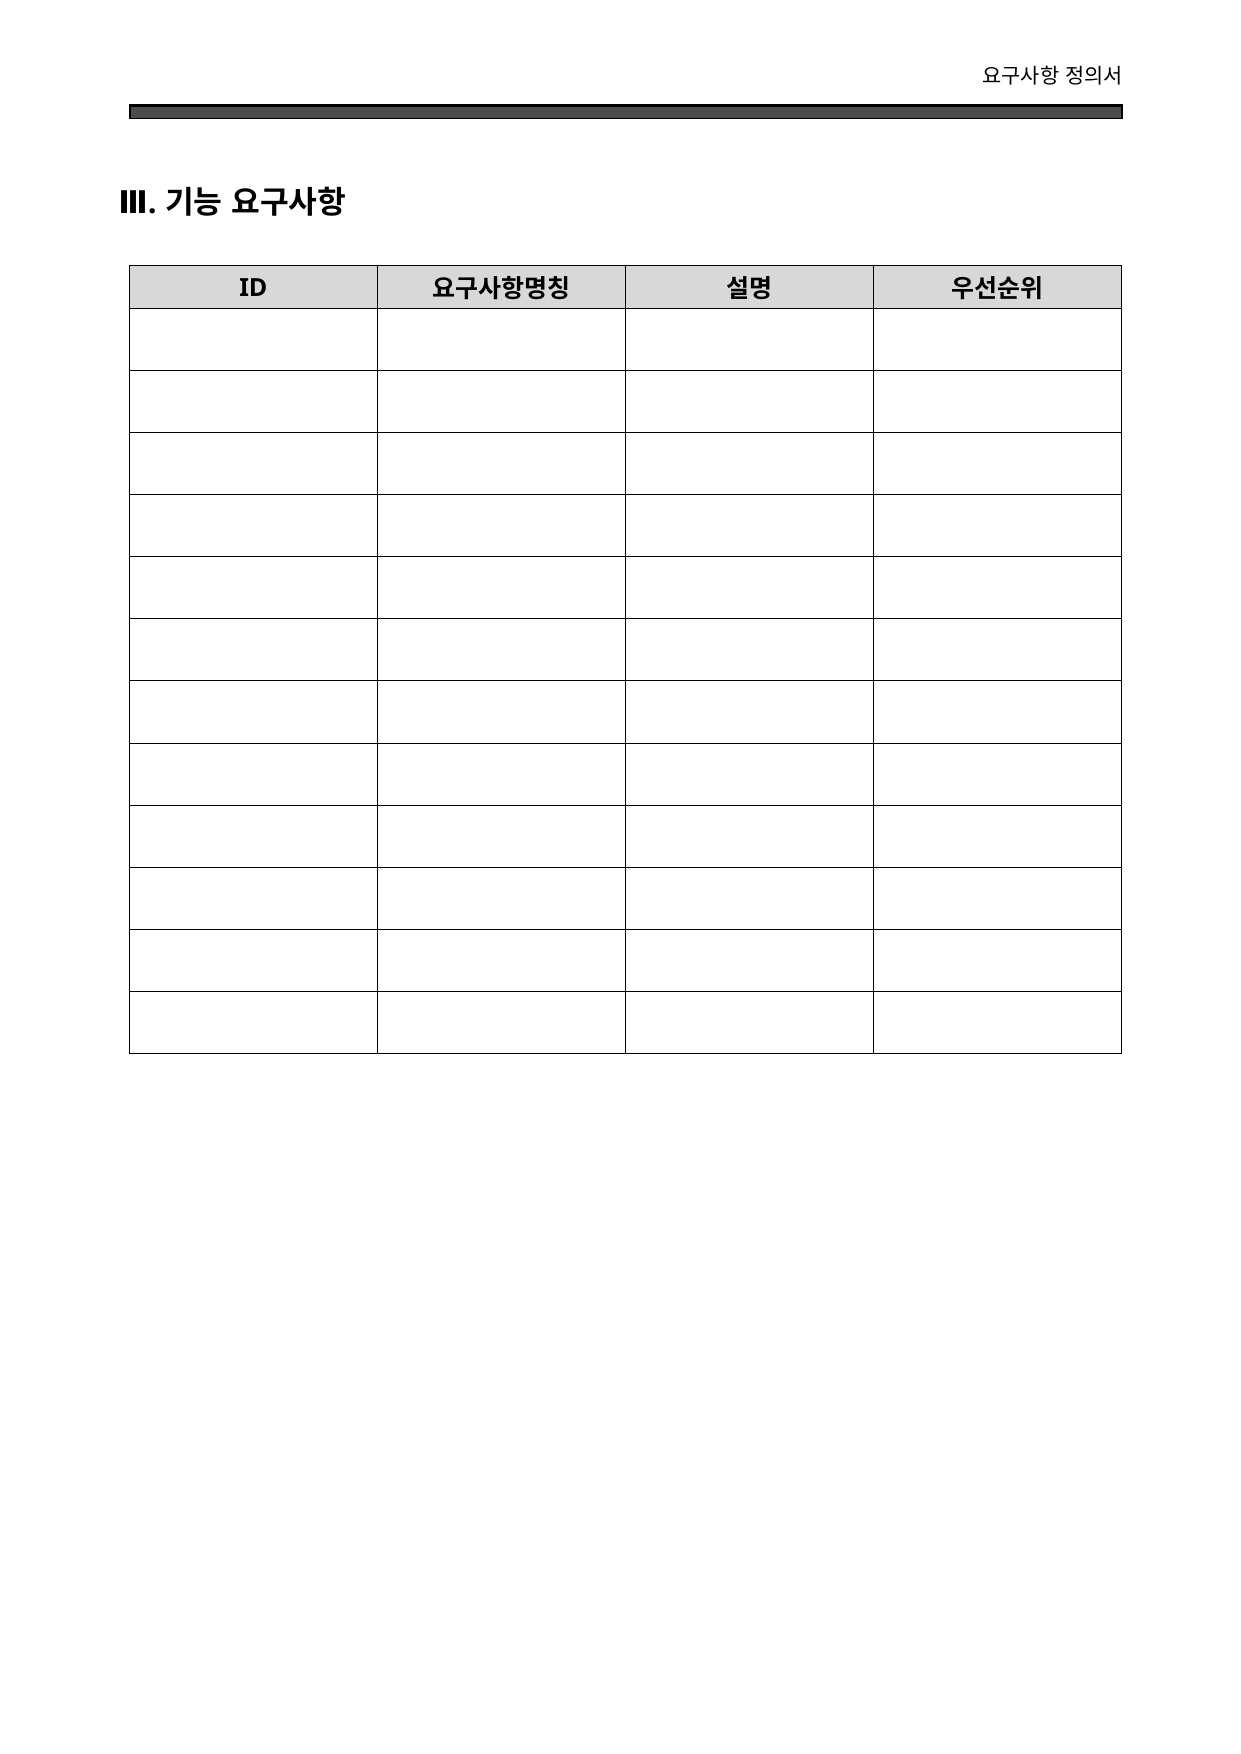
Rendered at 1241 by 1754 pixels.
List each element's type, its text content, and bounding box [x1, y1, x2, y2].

table_cell [626, 309, 873, 370]
table_cell [874, 371, 1121, 432]
table_cell [378, 681, 625, 742]
table_cell [626, 744, 873, 804]
table_cell [626, 433, 873, 494]
table_cell [378, 930, 625, 991]
table_cell [130, 619, 377, 680]
table_cell [130, 371, 377, 432]
table_cell [130, 868, 377, 929]
table_cell [874, 309, 1121, 370]
table_cell [378, 309, 625, 370]
table_cell [378, 433, 625, 494]
table_cell [874, 619, 1121, 680]
table_cell [874, 806, 1121, 867]
table_cell [626, 930, 873, 991]
table_cell [626, 681, 873, 742]
table_cell [130, 681, 377, 742]
table_cell [130, 433, 377, 494]
table_header 설명 [626, 266, 873, 308]
table_cell [130, 309, 377, 370]
table_cell [378, 744, 625, 804]
table_header 요구사항명칭 [378, 266, 625, 308]
table_cell [874, 495, 1121, 556]
table_cell [378, 992, 625, 1053]
table_cell [626, 619, 873, 680]
text Ⅲ. 기능 요구사항 [118, 177, 1122, 222]
table_cell [378, 868, 625, 929]
table_cell [626, 806, 873, 867]
table_cell [626, 992, 873, 1053]
table_cell [130, 557, 377, 618]
table_cell [130, 806, 377, 867]
table_cell [874, 557, 1121, 618]
table_cell [626, 557, 873, 618]
table_cell [874, 433, 1121, 494]
table_cell [130, 992, 377, 1053]
table_header ID [130, 266, 377, 308]
table_cell [130, 744, 377, 804]
table_cell [378, 806, 625, 867]
table_cell [130, 930, 377, 991]
table_cell [130, 495, 377, 556]
table_cell [378, 619, 625, 680]
table_cell [874, 992, 1121, 1053]
table_cell [874, 681, 1121, 742]
table_cell [378, 371, 625, 432]
table_cell [378, 495, 625, 556]
table_cell [874, 930, 1121, 991]
table_cell [874, 868, 1121, 929]
table_cell [626, 495, 873, 556]
table_cell [626, 868, 873, 929]
table_cell [626, 371, 873, 432]
table_cell [874, 744, 1121, 804]
table_header 우선순위 [874, 266, 1121, 308]
table_cell [378, 557, 625, 618]
